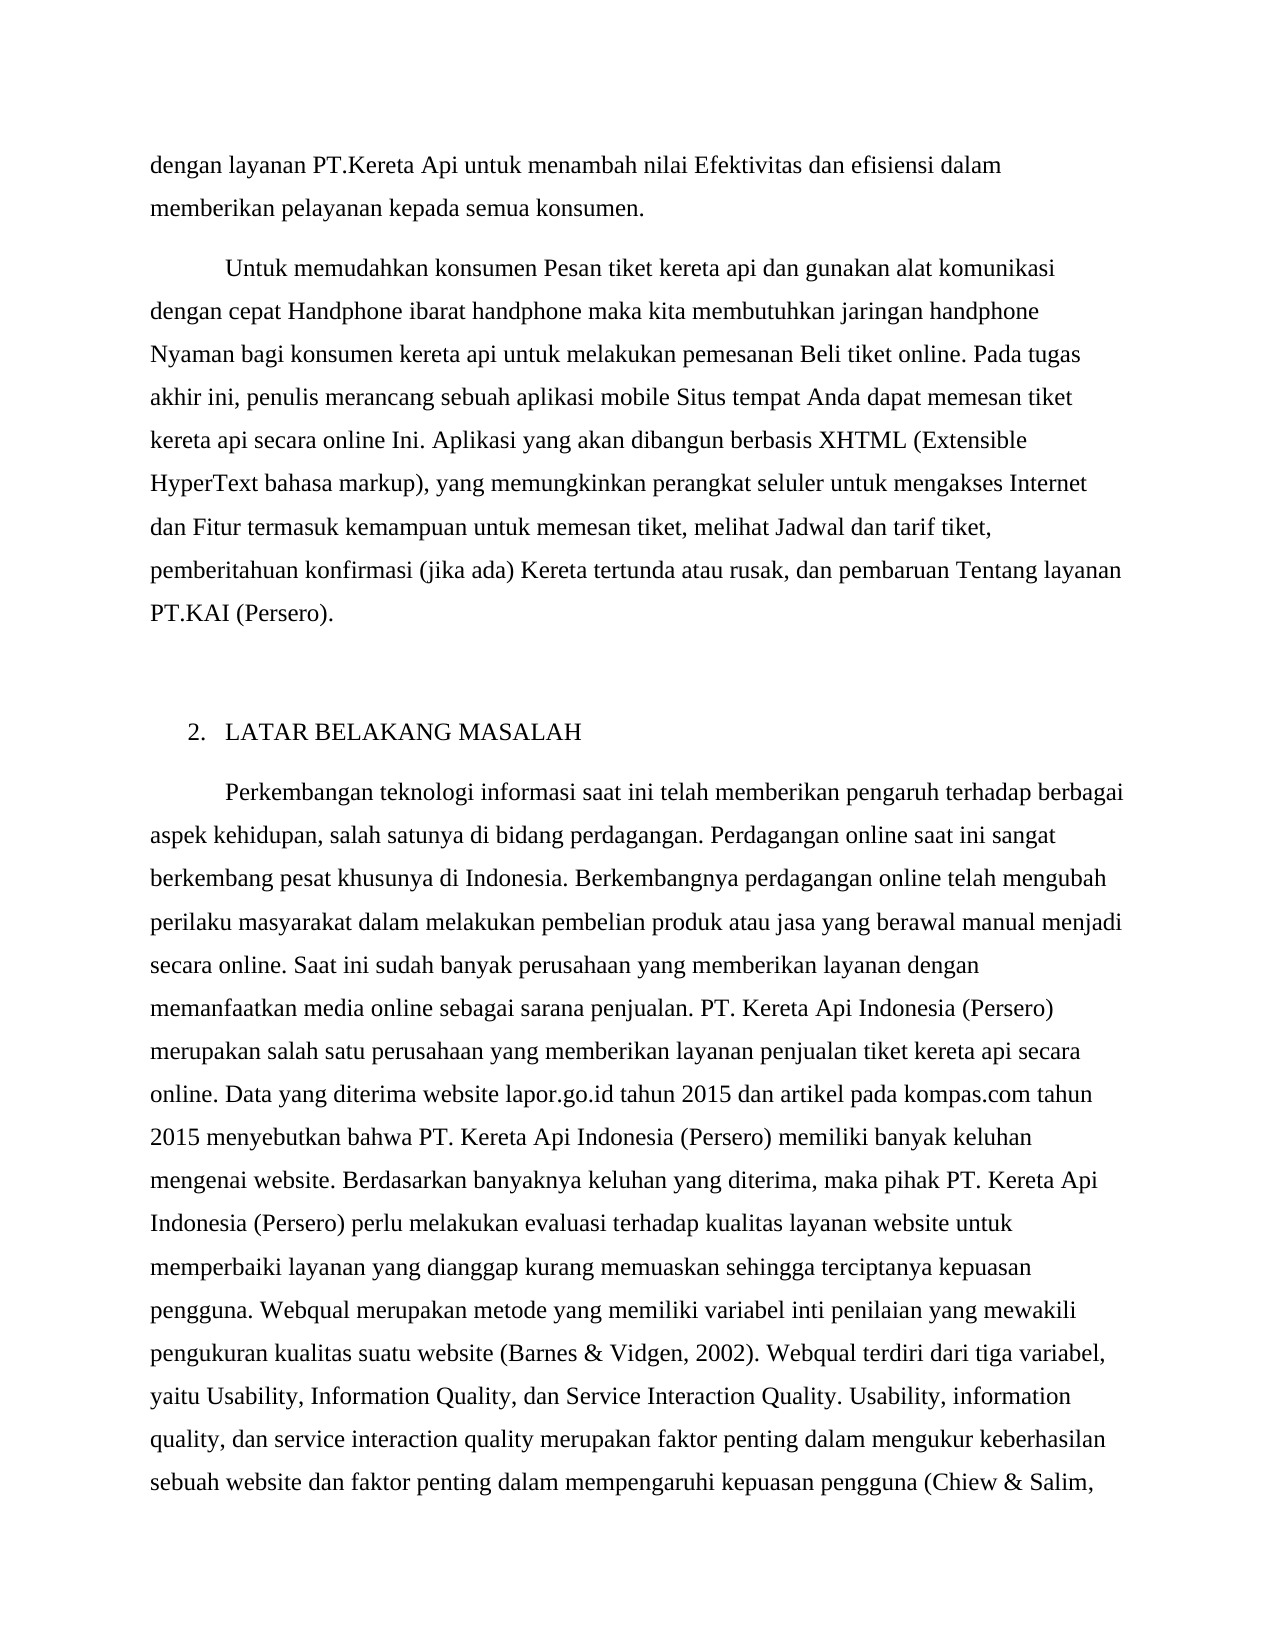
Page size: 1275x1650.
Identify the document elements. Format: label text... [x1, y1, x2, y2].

text Untuk memudahkan konsumen Pesan tiket kereta api dan gunakan alat komunikasi dengan cepat Handphone ibarat handphone maka kita membutuhkan jaringan handphone Nyaman bagi konsumen kereta api untuk melakukan pemesanan Beli tiket online. Pada tugas akhir ini, penulis merancang sebuah aplikasi mobile Situs tempat Anda dapat memesan tiket kereta api secara online Ini. Aplikasi yang akan dibangun berbasis XHTML (Extensible HyperText bahasa markup), yang memungkinkan perangkat seluler untuk mengakses Internet dan Fitur termasuk kemampuan untuk memesan tiket, melihat Jadwal dan tarif tiket, pemberitahuan konfirmasi (jika ada) Kereta tertunda atau rusak, dan pembaruan Tentang layanan PT.KAI (Persero). [150, 253, 1125, 627]
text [150, 777, 1125, 1496]
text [150, 150, 1125, 222]
list LATAR BELAKANG MASALAH [187, 717, 1125, 746]
